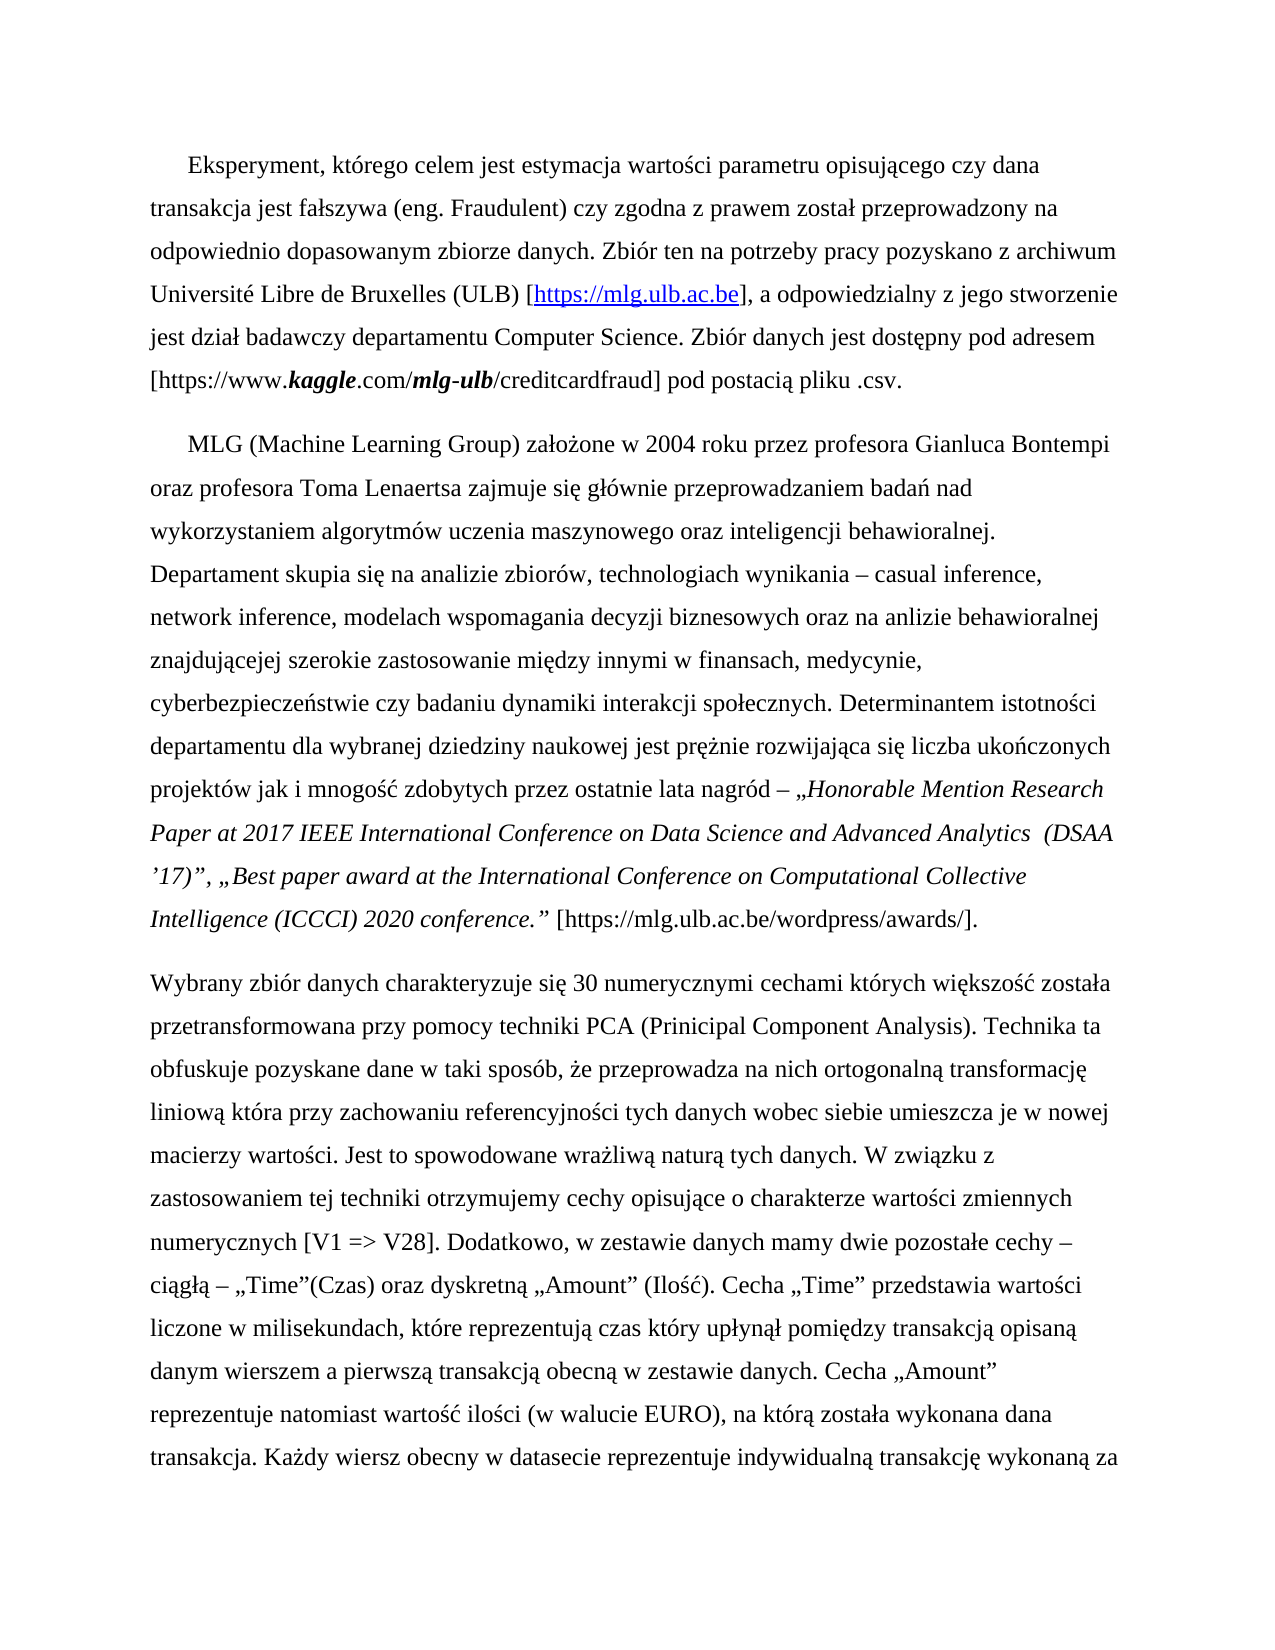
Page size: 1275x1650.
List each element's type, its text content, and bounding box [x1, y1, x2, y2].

text MLG (Machine Learning Group) założone w 2004 roku przez profesora Gianluca Bontempi oraz profesora Toma Lenaertsa zajmuje się głównie przeprowadzaniem badań nad wykorzystaniem algorytmów uczenia maszynowego oraz inteligencji behawioralnej. Departament skupia się na analizie zbiorów, technologiach wynikania – casual inference, network inference, modelach wspomagania decyzji biznesowych oraz na anlizie behawioralnej znajdującejej szerokie zastosowanie między innymi w finansach, medycynie, cyberbezpieczeństwie czy badaniu dynamiki interakcji społecznych. Determinantem istotności departamentu dla wybranej dziedziny naukowej jest prężnie rozwijająca się liczba ukończonych projektów jak i mnogość zdobytych przez ostatnie lata nagród – „Honorable Mention Research Paper at 2017 IEEE International Conference on Data Science and Advanced Analytics (DSAA ’17)”, „Best paper award at the International Conference on Computational Collective Intelligence (ICCCI) 2020 conference.” [https://mlg.ulb.ac.be/wordpress/awards/]. [150, 429, 1125, 933]
text Eksperyment, którego celem jest estymacja wartości parametru opisującego czy dana transakcja jest fałszywa (eng. Fraudulent) czy zgodna z prawem został przeprowadzony na odpowiednio dopasowanym zbiorze danych. Zbiór ten na potrzeby pracy pozyskano z archiwum Université Libre de Bruxelles (ULB) [https://mlg.ulb.ac.be], a odpowiedzialny z jego stworzenie jest dział badawczy departamentu Computer Science. Zbiór danych jest dostępny pod adresem [https://www.kaggle.com/mlg-ulb/creditcardfraud] pod postacią pliku .csv. [150, 150, 1125, 394]
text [150, 968, 1125, 1471]
